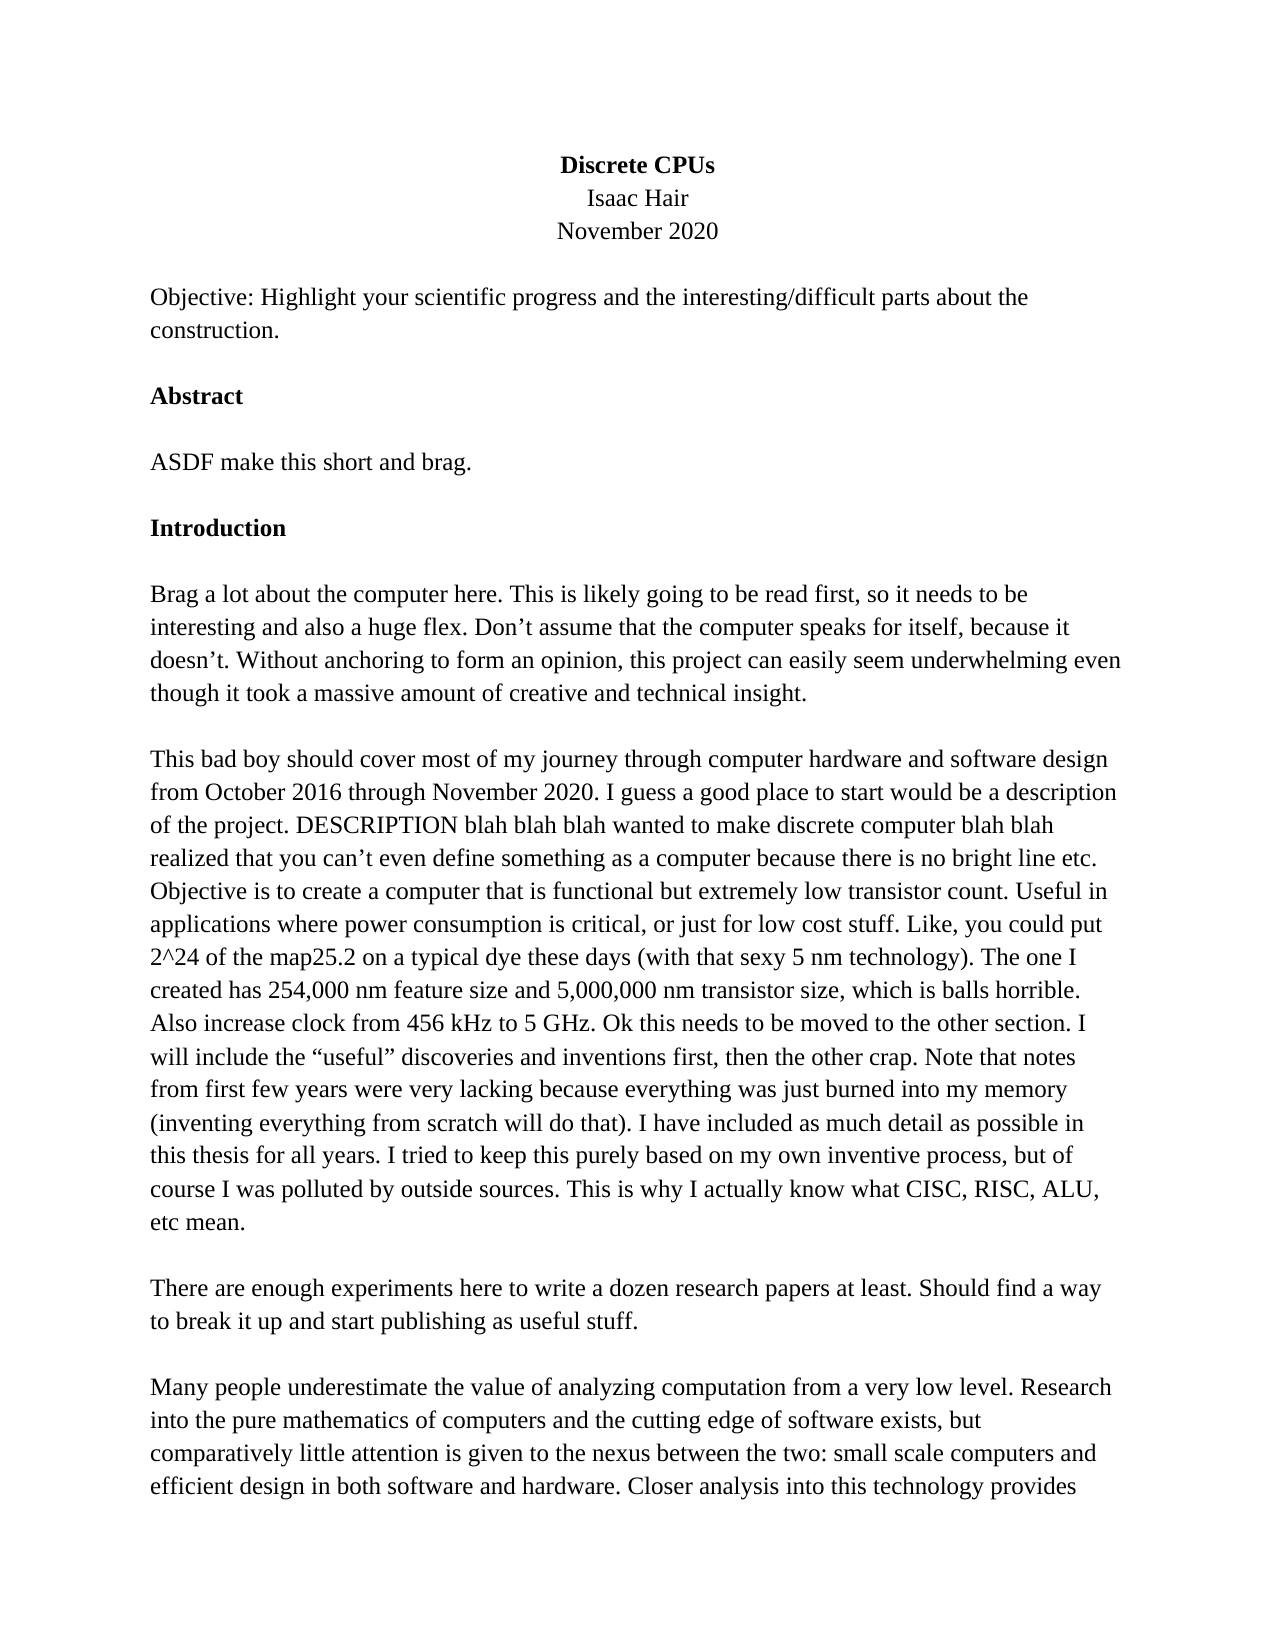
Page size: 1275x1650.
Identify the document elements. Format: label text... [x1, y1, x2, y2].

text This bad boy should cover most of my journey through computer hardware and software design from October 2016 through November 2020. I guess a good place to start would be a description of the project. DESCRIPTION blah blah blah wanted to make discrete computer blah blah realized that you can’t even define something as a computer because there is no bright line etc. Objective is to create a computer that is functional but extremely low transistor count. Useful in applications where power consumption is critical, or just for low cost stuff. Like, you could put 2^24 of the map25.2 on a typical dye these days (with that sexy 5 nm technology). The one I created has 254,000 nm feature size and 5,000,000 nm transistor size, which is balls horrible. Also increase clock from 456 kHz to 5 GHz. Ok this needs to be moved to the other section. I will include the “useful” discoveries and inventions first, then the other crap. Note that notes from first few years were very lacking because everything was just burned into my memory (inventing everything from scratch will do that). I have included as much detail as possible in this thesis for all years. I tried to keep this purely based on my own inventive process, but of course I was polluted by outside sources. This is why I actually know what CISC, RISC, ALU, etc mean. [150, 744, 1125, 1235]
text Abstract [150, 381, 1125, 410]
text There are enough experiments here to write a dozen research papers at least. Should find a way to break it up and start publishing as useful stuff. [150, 1273, 1125, 1334]
text Discrete CPUs [150, 150, 1125, 179]
text November 2020 [150, 216, 1125, 245]
text Objective: Highlight your scientific progress and the interesting/difficult parts about the construction. [150, 282, 1125, 344]
text Introduction [150, 513, 1125, 542]
text ASDF make this short and brag. [150, 447, 1125, 476]
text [150, 1372, 1125, 1499]
text Brag a lot about the computer here. This is likely going to be read first, so it needs to be interesting and also a huge flex. Don’t assume that the computer speaks for itself, because it doesn’t. Without anchoring to form an opinion, this project can easily seem underwhelming even though it took a massive amount of creative and technical insight. [150, 579, 1125, 707]
text Isaac Hair [150, 183, 1125, 212]
